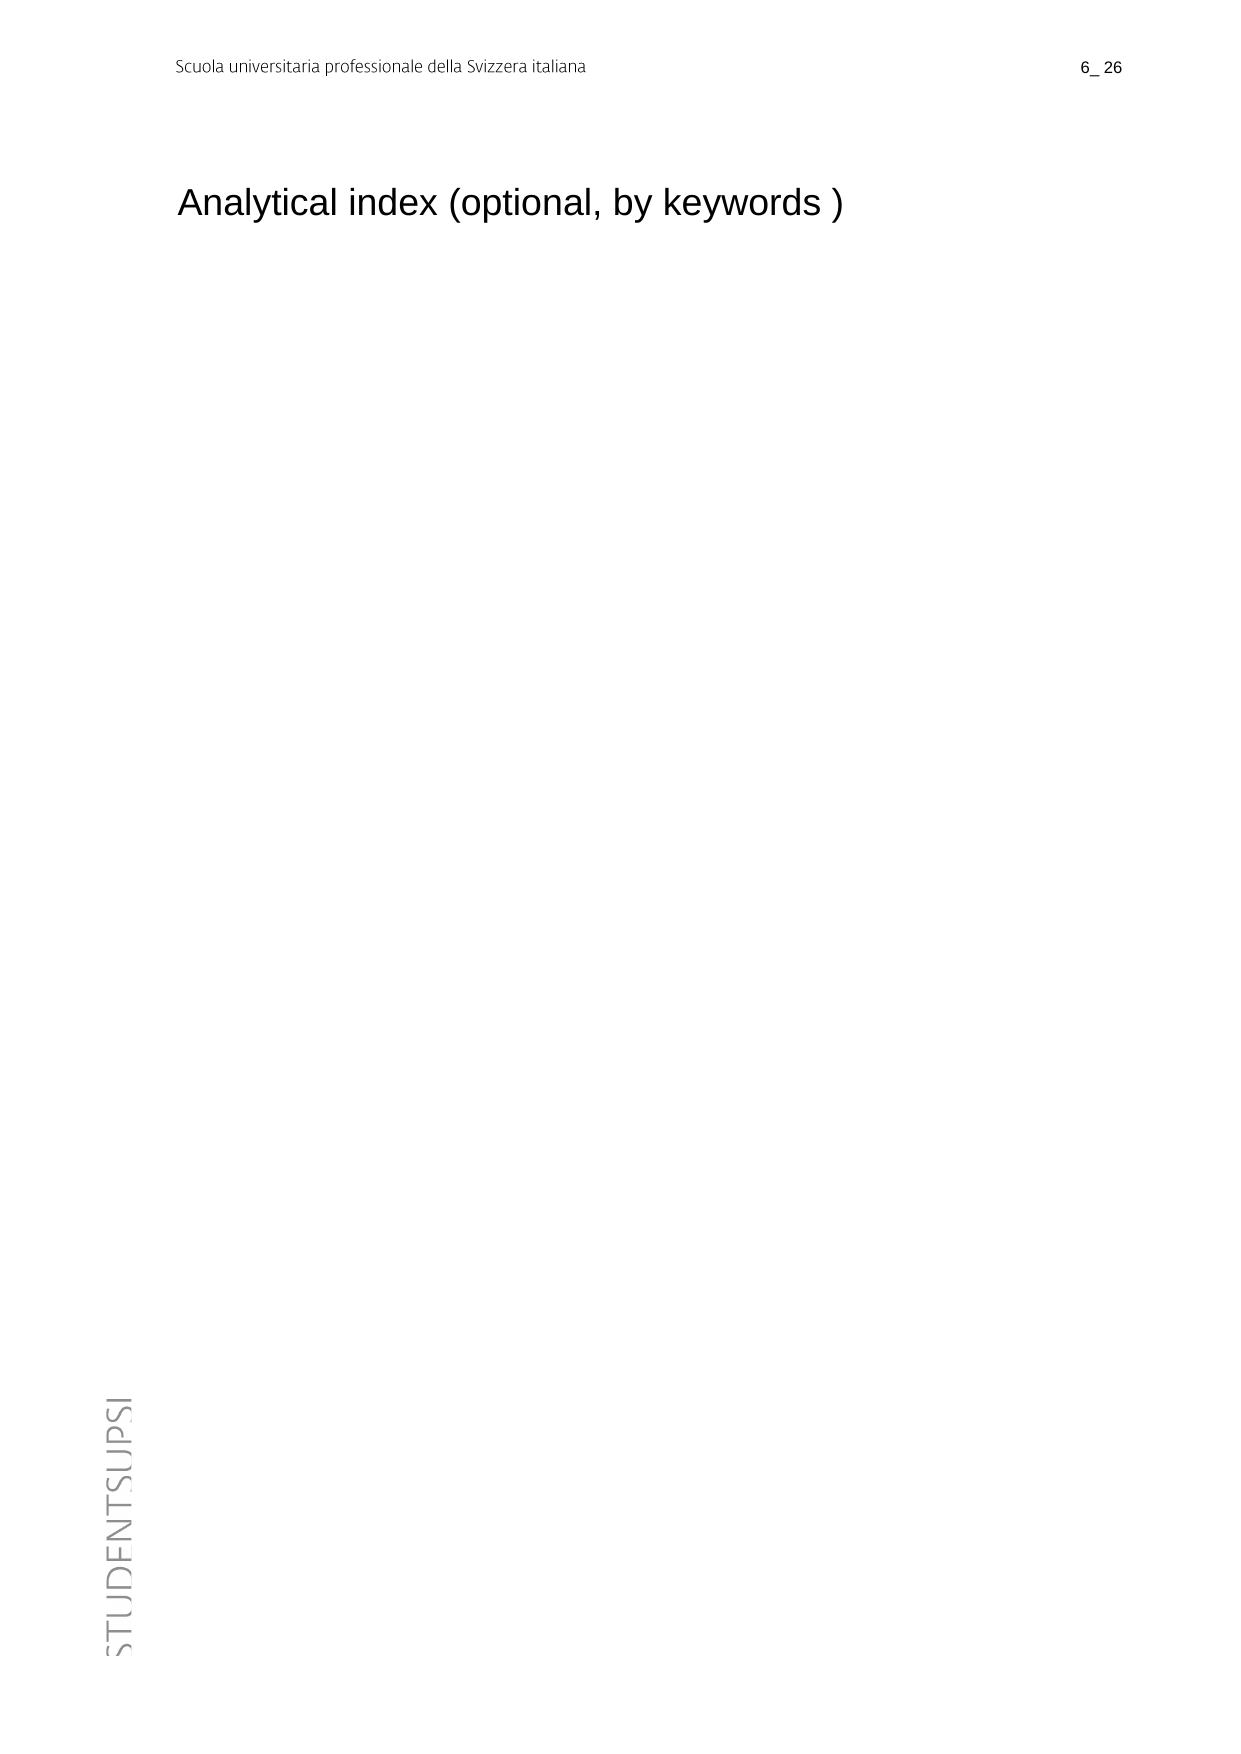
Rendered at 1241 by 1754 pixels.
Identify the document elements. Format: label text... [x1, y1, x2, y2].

picture [106, 1399, 132, 1657]
picture [168, 53, 602, 80]
text Analytical index (optional, by keywords ) [177, 180, 1122, 223]
